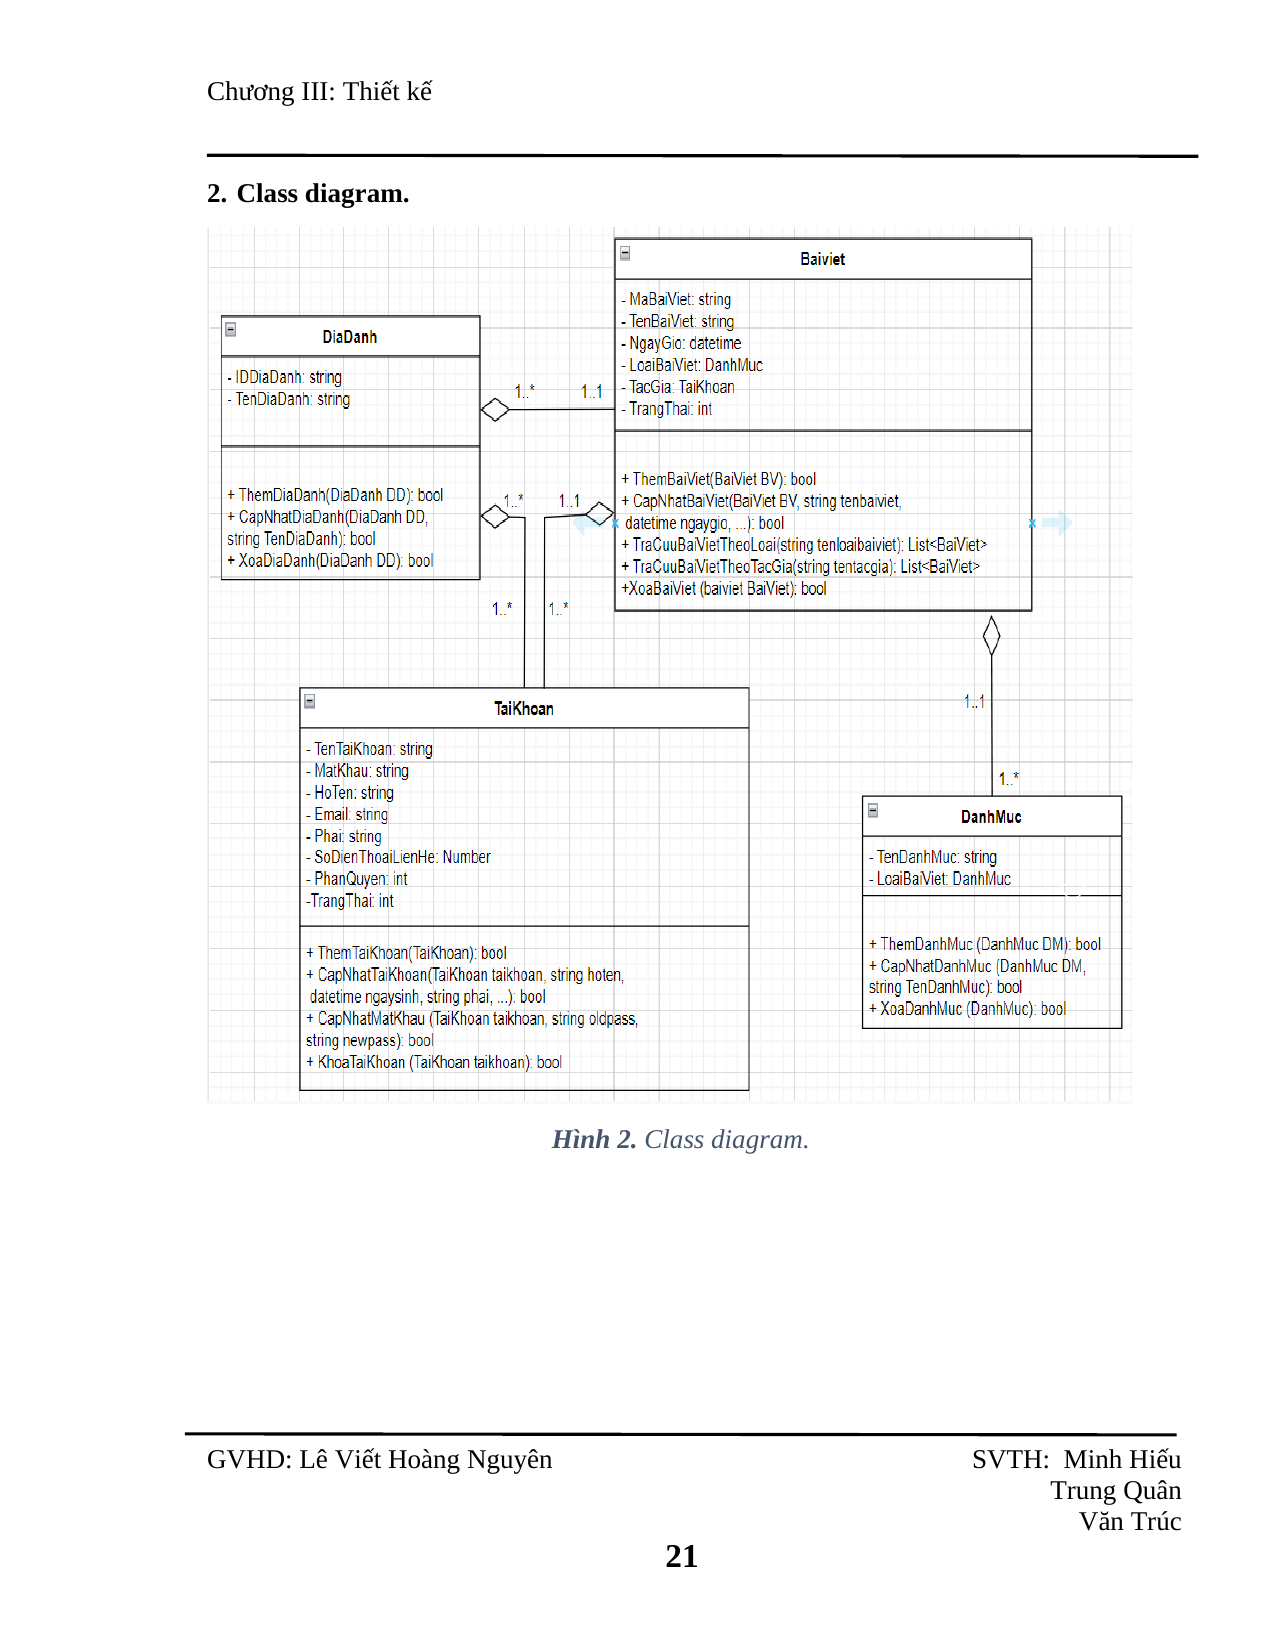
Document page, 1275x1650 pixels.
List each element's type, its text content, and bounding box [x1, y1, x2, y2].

list Class diagram. [207, 177, 1157, 208]
picture [206, 227, 1133, 1104]
text Hình 2. Class diagram. [207, 1123, 1157, 1154]
